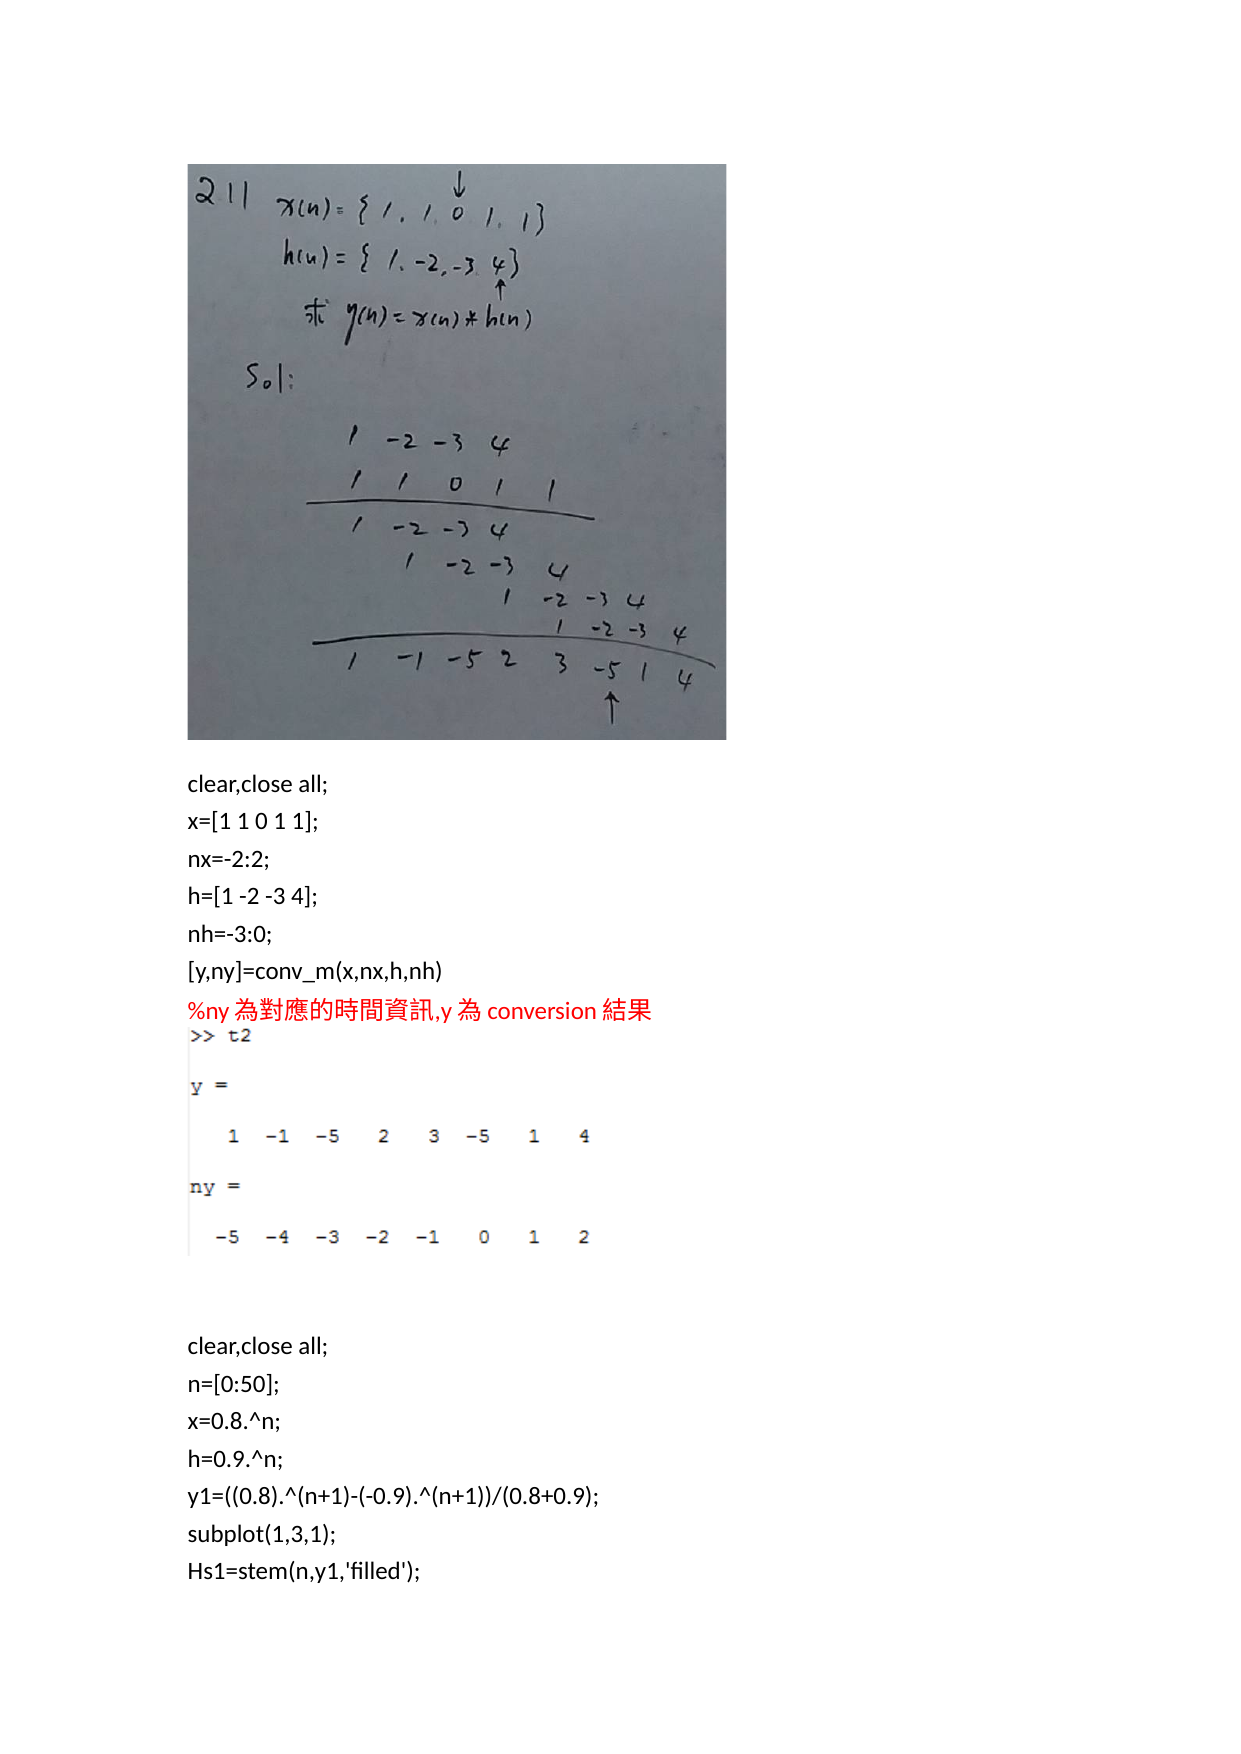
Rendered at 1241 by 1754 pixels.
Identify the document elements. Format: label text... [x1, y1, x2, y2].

text n=[0:50]; [187, 1364, 1053, 1402]
text h=[1 -2 -3 4]; [187, 877, 1053, 914]
text %ny為對應的時間資訊,y為conversion結果 [187, 989, 1053, 1027]
picture [187, 164, 727, 740]
text subplot(1,3,1); [187, 1514, 1053, 1552]
text nh=-3:0; [187, 914, 1053, 952]
text Hs1=stem(n,y1,'filled'); [187, 1552, 1053, 1589]
text x=0.8.^n; [187, 1402, 1053, 1439]
text [y,ny]=conv_m(x,nx,h,nh) [187, 952, 1053, 989]
text clear,close all; [187, 1327, 1053, 1364]
text x=[1 1 0 1 1]; [187, 802, 1053, 839]
text y1=((0.8).^(n+1)-(-0.9).^(n+1))/(0.8+0.9); [187, 1477, 1053, 1514]
picture [187, 1027, 605, 1256]
text h=0.9.^n; [187, 1439, 1053, 1477]
text nx=-2:2; [187, 839, 1053, 877]
text clear,close all; [187, 764, 1053, 802]
